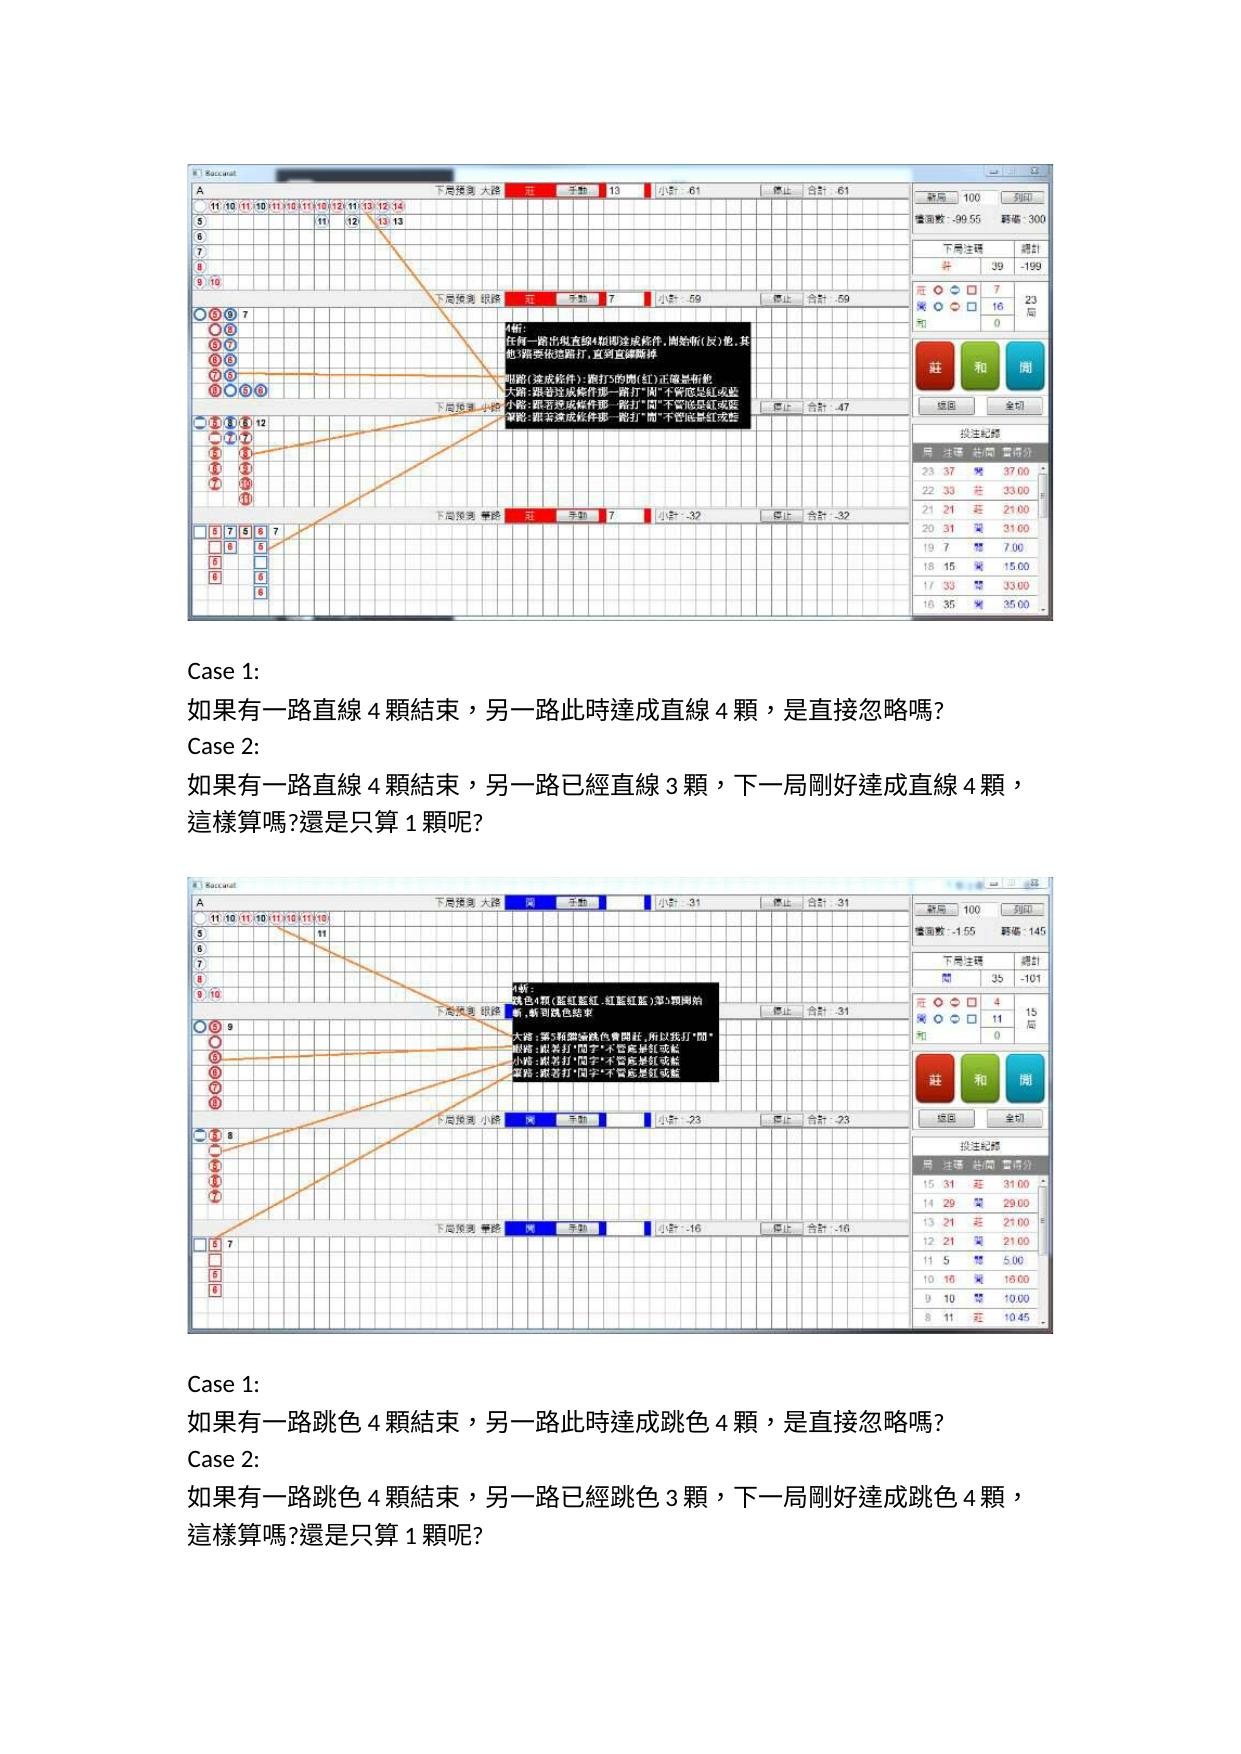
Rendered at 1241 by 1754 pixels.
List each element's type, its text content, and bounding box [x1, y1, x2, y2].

text 如果有一路跳色4顆結束，另一路此時達成跳色4顆，是直接忽略嗎? [187, 1402, 1053, 1439]
text Case 1: [187, 652, 1053, 689]
text Case 1: [187, 1364, 1053, 1402]
picture [187, 877, 1054, 1334]
text 如果有一路跳色4顆結束，另一路已經跳色3顆，下一局剛好達成跳色4顆，這樣算嗎?還是只算1顆呢? [187, 1477, 1053, 1552]
picture [187, 164, 1054, 621]
text Case 2: [187, 1439, 1053, 1477]
text 如果有一路直線4顆結束，另一路此時達成直線4顆，是直接忽略嗎? [187, 689, 1053, 727]
text 如果有一路直線4顆結束，另一路已經直線3顆，下一局剛好達成直線4顆，這樣算嗎?還是只算1顆呢? [187, 764, 1053, 839]
text Case 2: [187, 727, 1053, 764]
